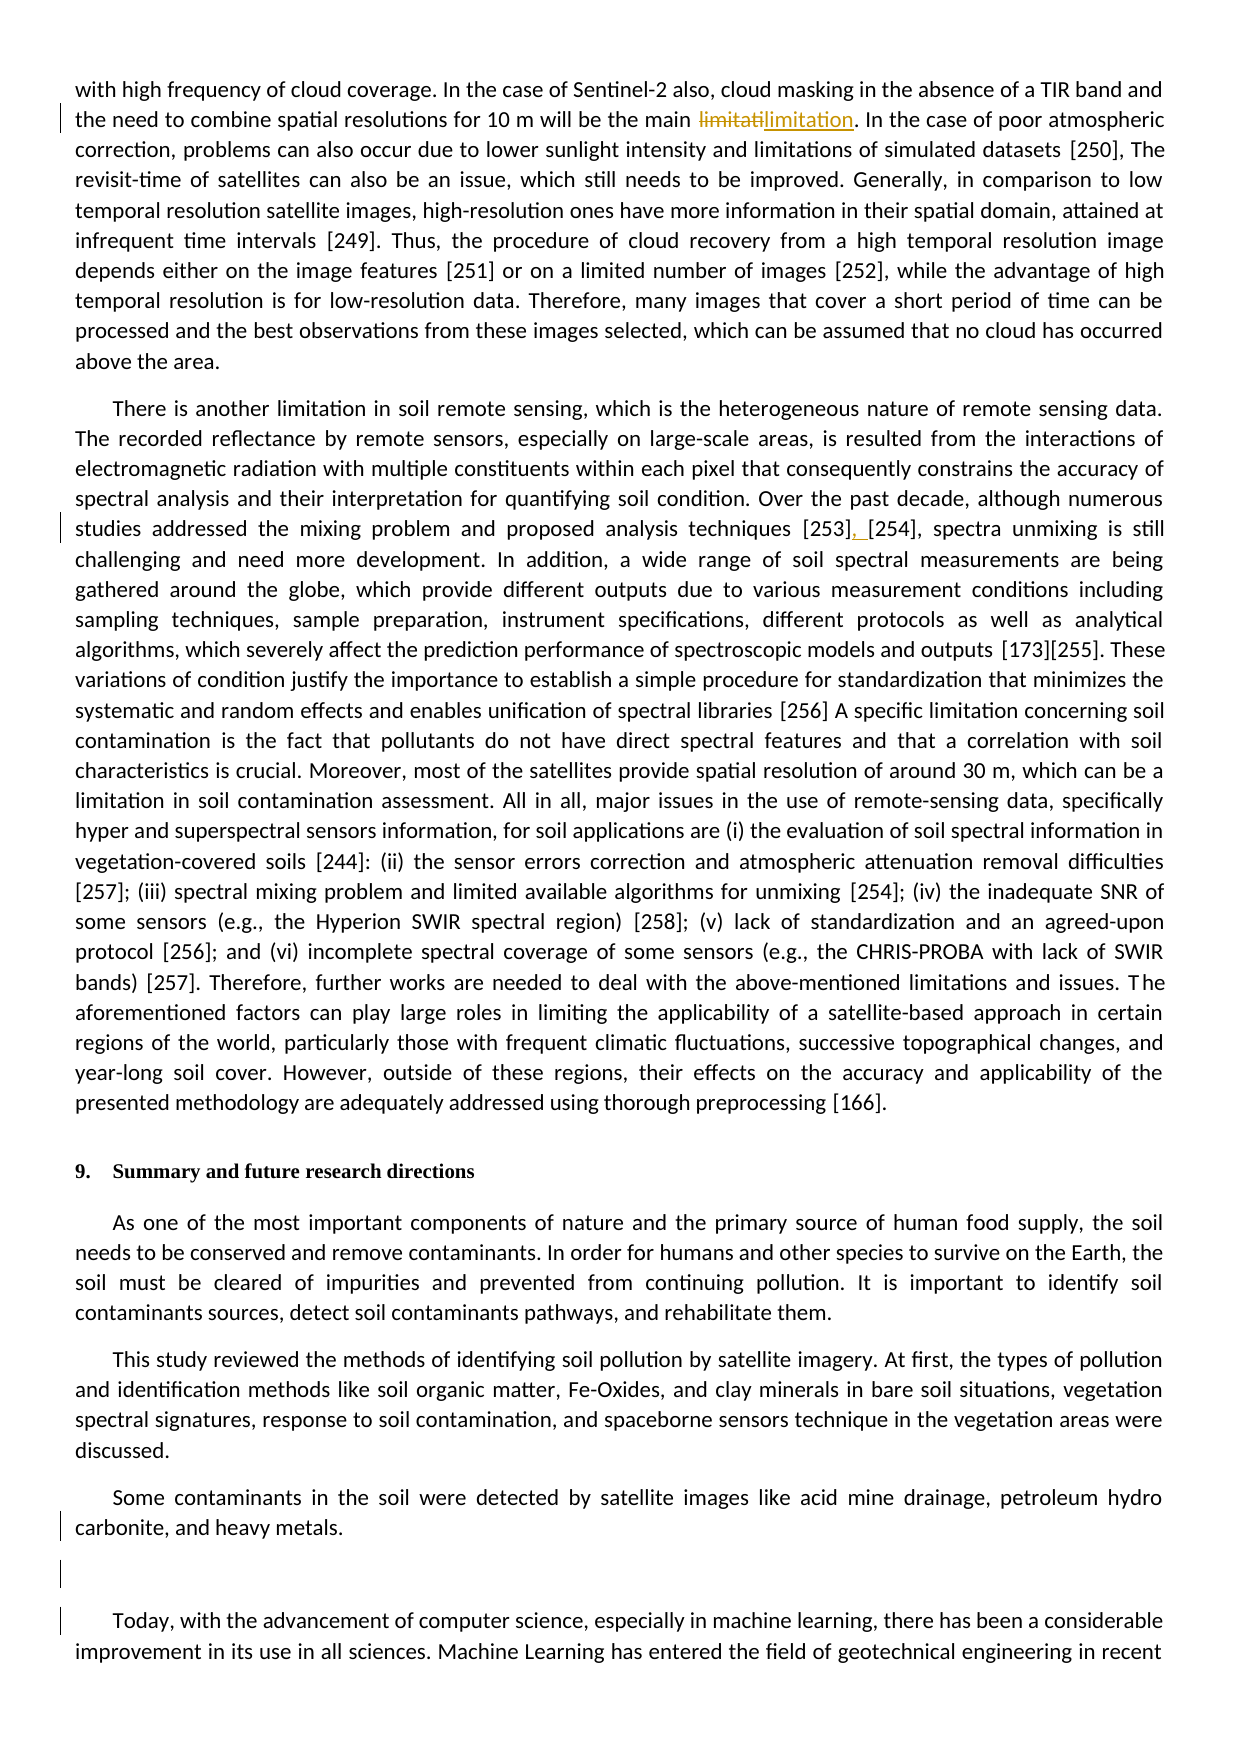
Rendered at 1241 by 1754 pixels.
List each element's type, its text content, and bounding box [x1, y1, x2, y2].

text As one of the most important components of nature and the primary source of human food supply, the soil needs to be conserved and remove contaminants. In order for humans and other species to survive on the Earth, the soil must be cleared of impurities and prevented from continuing pollution. It is important to identify soil contaminants sources, detect soil contaminants pathways, and rehabilitate them. [75, 1208, 1165, 1326]
text There is another limitation in soil remote sensing, which is the heterogeneous nature of remote sensing data. The recorded reflectance by remote sensors, especially on large-scale areas, is resulted from the interactions of electromagnetic radiation with multiple constituents within each pixel that consequently constrains the accuracy of spectral analysis and their interpretation for quantifying soil condition. Over the past decade, although numerous studies addressed the mixing problem and proposed analysis techniques [253][254], spectra unmixing is still challenging and need more development. In addition, a wide range of soil spectral measurements are being gathered around the globe, which provide different outputs due to various measurement conditions including sampling techniques, sample preparation, instrument specifications, different protocols as well as analytical algorithms, which severely affect the prediction performance of spectroscopic models and outputs [173][255]. These variations of condition justify the importance to establish a simple procedure for standardization that minimizes the systematic and random effects and enables unification of spectral libraries [256] A specific limitation concerning soil contamination is the fact that pollutants do not have direct spectral features and that a correlation with soil characteristics is crucial. Moreover, most of the satellites provide spatial resolution of around 30 m, which can be a limitation in soil contamination assessment. All in all, major issues in the use of remote-sensing data, specifically hyper and superspectral sensors information, for soil applications are (i) the evaluation of soil spectral information in vegetation-covered soils [244]: (ii) the sensor errors correction and atmospheric attenuation removal difficulties [257]; (iii) spectral mixing problem and limited available algorithms for unmixing [254]; (iv) the inadequate SNR of some sensors (e.g., the Hyperion SWIR spectral region) [258]; (v) lack of standardization and an agreed-upon protocol [256]; and (vi) incomplete spectral coverage of some sensors (e.g., the CHRIS-PROBA with lack of SWIR bands) [257]. Therefore, further works are needed to deal with the above-mentioned limitations and issues. The aforementioned factors can play large roles in limiting the applicability of a satellite-based approach in certain regions of the world, particularly those with frequent climatic fluctuations, successive topographical changes, and year-long soil cover. However, outside of these regions, their effects on the accuracy and applicability of the presented methodology are adequately addressed using thorough preprocessing [166]. [75, 394, 1165, 1117]
list Summary and future research directions [75, 1159, 1165, 1183]
text Some contaminants in the soil were detected by satellite images like acid mine drainage, petroleum hydro carbonite, and heavy metals. [75, 1483, 1165, 1541]
text This study reviewed the methods of identifying soil pollution by satellite imagery. At first, the types of pollution and identification methods like soil organic matter, Fe-Oxides, and clay minerals in bare soil situations, vegetation spectral signatures, response to soil contamination, and spaceborne sensors technique in the vegetation areas were discussed. [75, 1345, 1165, 1464]
